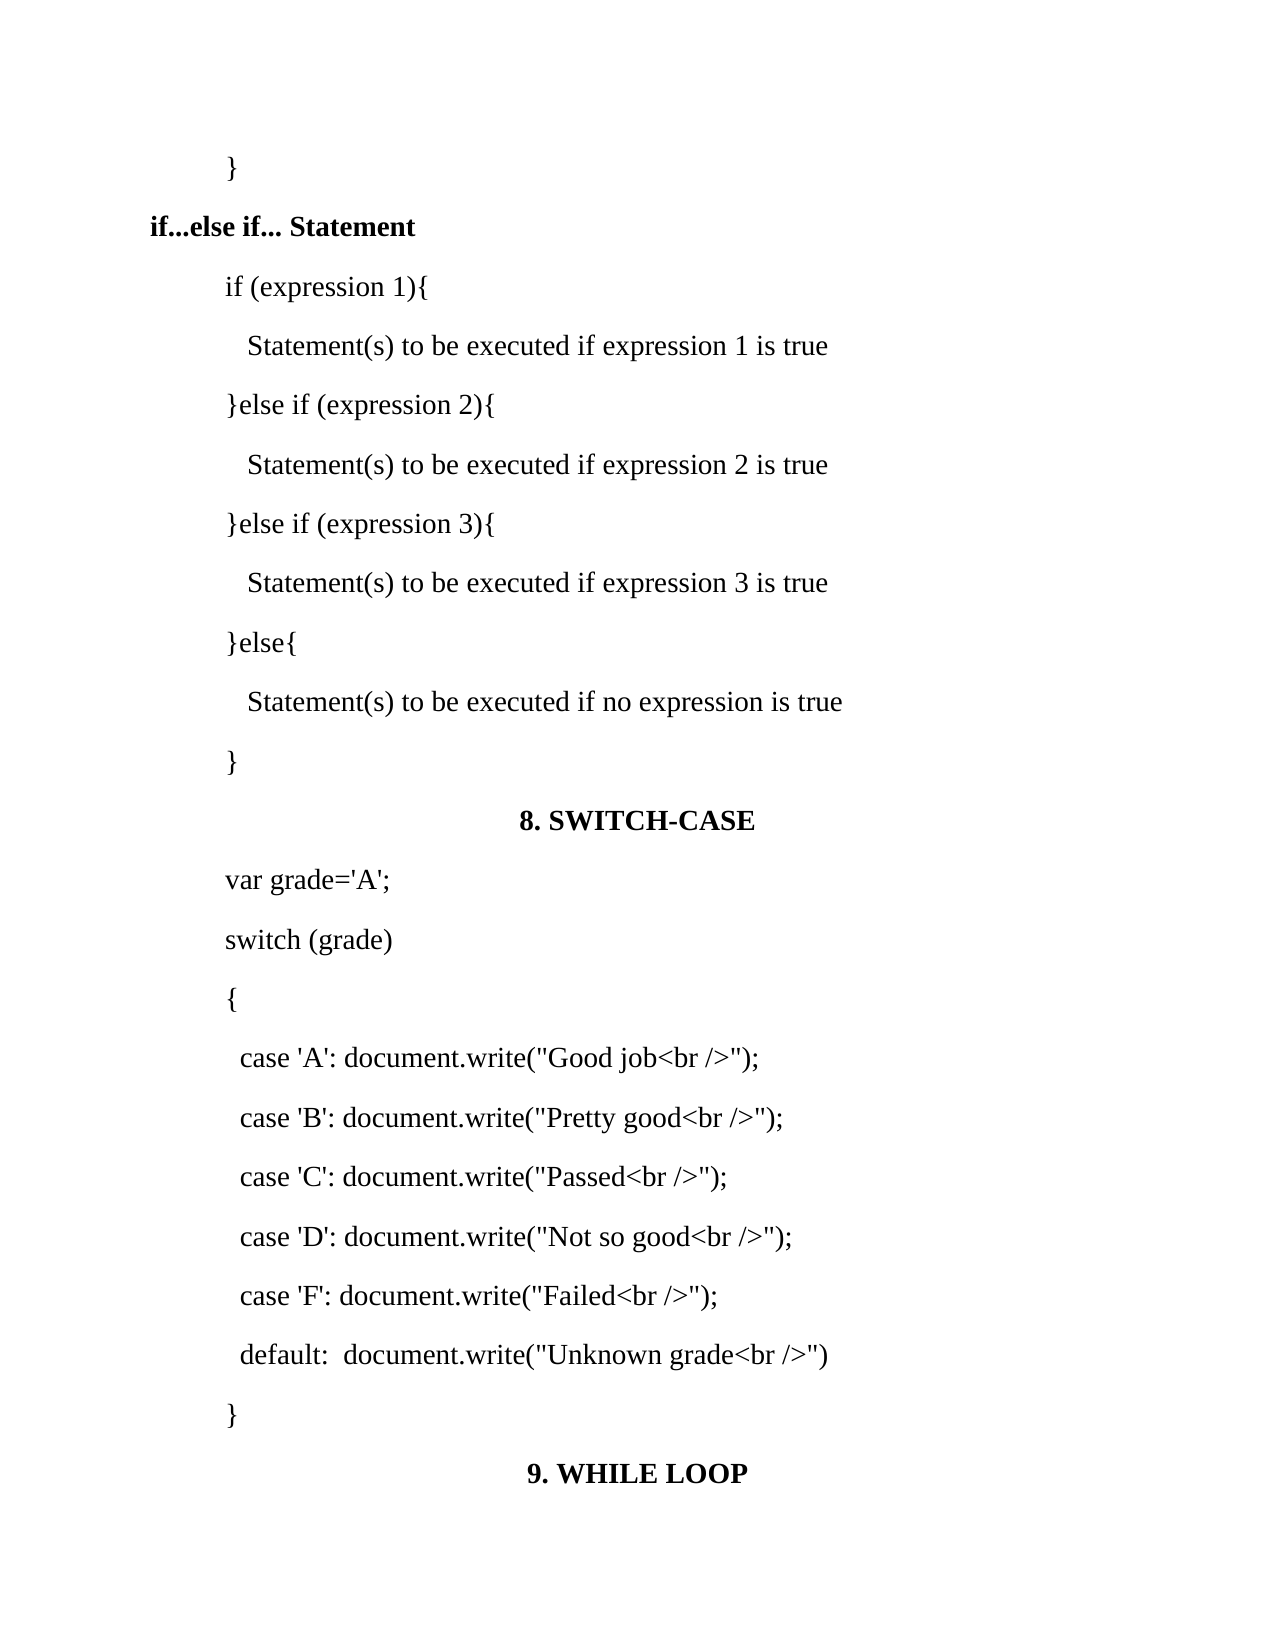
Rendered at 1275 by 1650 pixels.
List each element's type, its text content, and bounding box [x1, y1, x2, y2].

text 8. SWITCH-CASE [150, 803, 1125, 837]
text case 'F': document.write("Failed<br />"); [225, 1278, 1125, 1312]
text }else if (expression 3){ [225, 506, 1125, 540]
text }else{ [225, 625, 1125, 658]
text case 'C': document.write("Passed<br />"); [225, 1159, 1125, 1193]
text var grade='A'; [150, 862, 1125, 896]
text } [225, 150, 1125, 183]
text case 'D': document.write("Not so good<br />"); [225, 1219, 1125, 1252]
text }else if (expression 2){ [225, 387, 1125, 421]
text case 'A': document.write("Good job<br />"); [225, 1041, 1125, 1074]
text case 'B': document.write("Pretty good<br />"); [225, 1100, 1125, 1133]
text Statement(s) to be executed if expression 1 is true [225, 328, 1125, 362]
text default: document.write("Unknown grade<br />") [225, 1337, 1125, 1371]
text Statement(s) to be executed if no expression is true [225, 684, 1125, 718]
text } [225, 744, 1125, 777]
text if (expression 1){ [225, 269, 1125, 302]
text } [225, 1397, 1125, 1430]
text Statement(s) to be executed if expression 2 is true [225, 447, 1125, 480]
text Statement(s) to be executed if expression 3 is true [225, 566, 1125, 599]
text 9. WHILE LOOP [150, 1456, 1125, 1490]
text switch (grade) [150, 922, 1125, 955]
text if...else if... Statement [150, 209, 1125, 243]
text { [225, 981, 1125, 1015]
